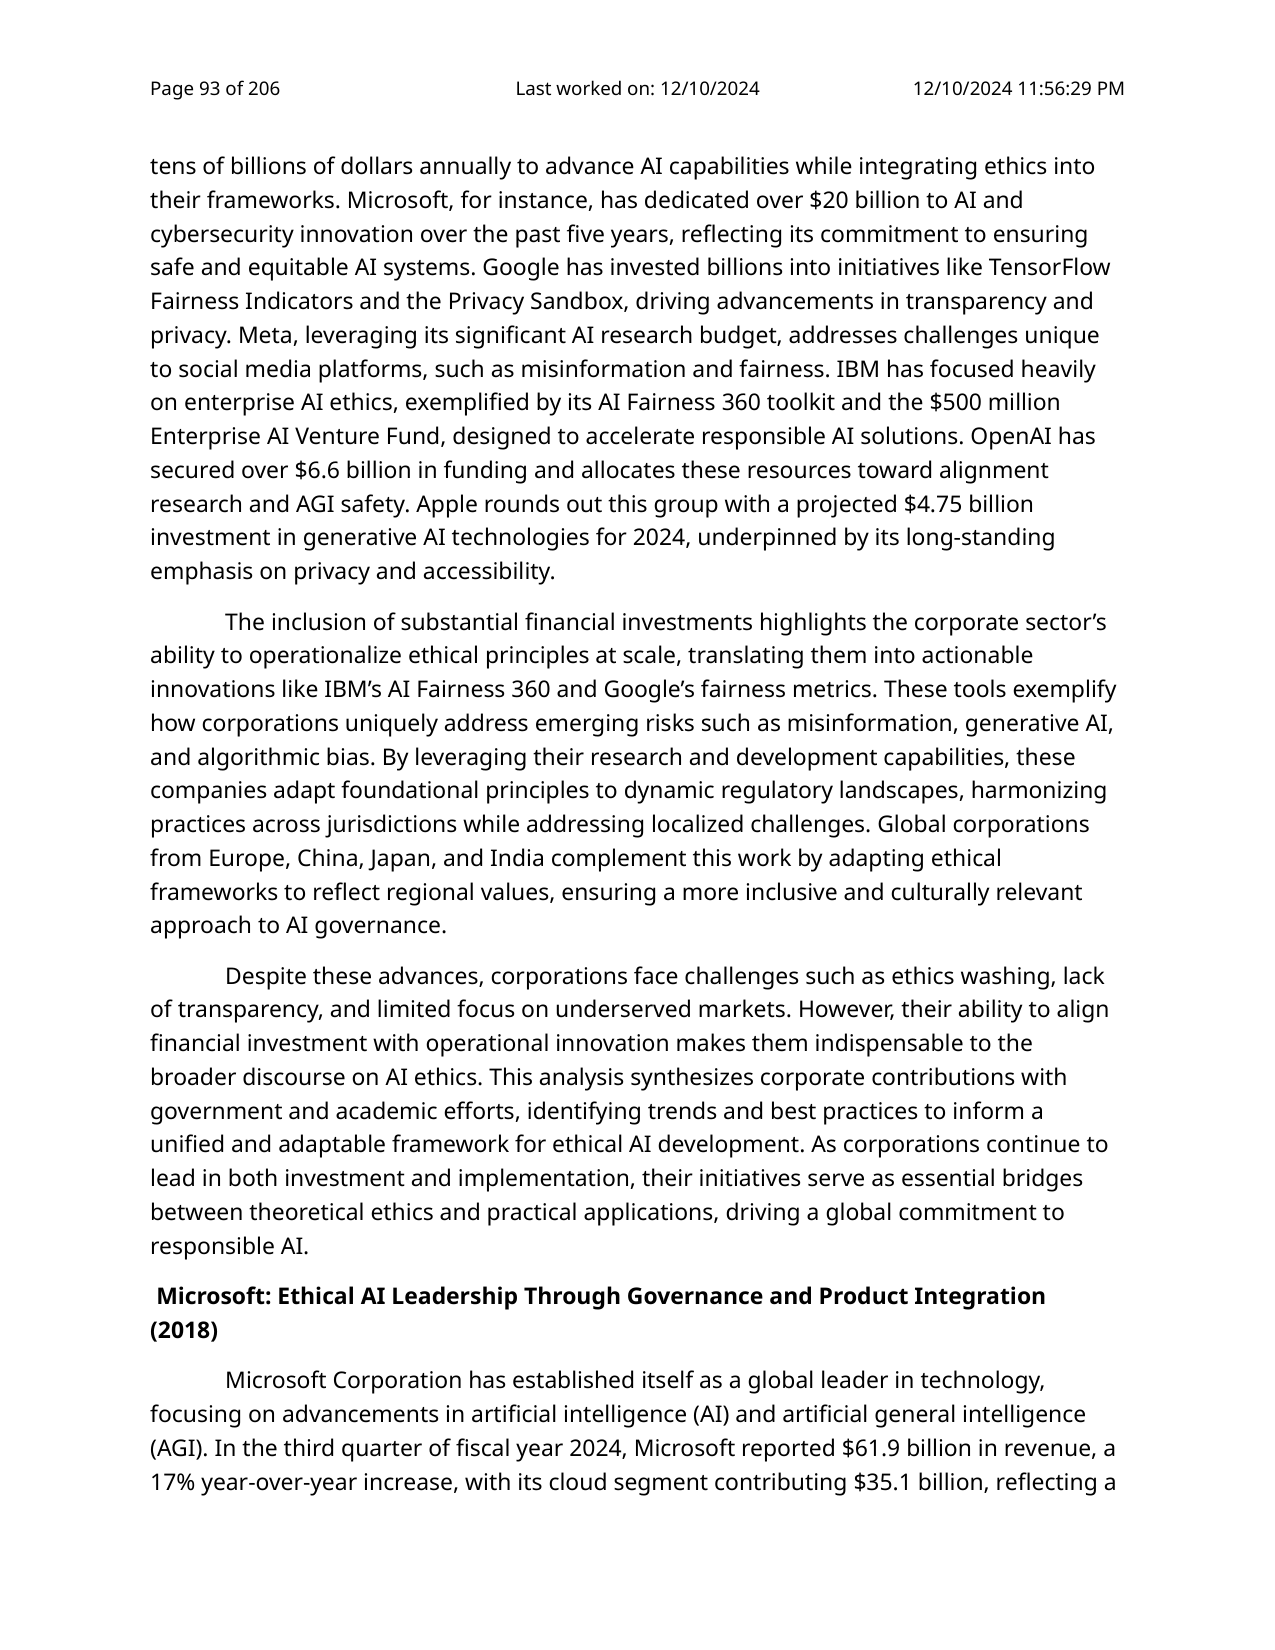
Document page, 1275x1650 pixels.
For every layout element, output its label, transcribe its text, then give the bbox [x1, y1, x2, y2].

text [150, 150, 1125, 586]
text The inclusion of substantial financial investments highlights the corporate sector’s ability to operationalize ethical principles at scale, translating them into actionable innovations like IBM’s AI Fairness 360 and Google’s fairness metrics. These tools exemplify how corporations uniquely address emerging risks such as misinformation, generative AI, and algorithmic bias. By leveraging their research and development capabilities, these companies adapt foundational principles to dynamic regulatory landscapes, harmonizing practices across jurisdictions while addressing localized challenges. Global corporations from Europe, China, Japan, and India complement this work by adapting ethical frameworks to reflect regional values, ensuring a more inclusive and culturally relevant approach to AI governance. [150, 605, 1125, 940]
subtitle Microsoft: Ethical AI Leadership Through Governance and Product Integration (2018) [150, 1280, 1125, 1345]
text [150, 1364, 1125, 1497]
text Despite these advances, corporations face challenges such as ethics washing, lack of transparency, and limited focus on underserved markets. However, their ability to align financial investment with operational innovation makes them indispensable to the broader discourse on AI ethics. This analysis synthesizes corporate contributions with government and academic efforts, identifying trends and best practices to inform a unified and adaptable framework for ethical AI development. As corporations continue to lead in both investment and implementation, their initiatives serve as essential bridges between theoretical ethics and practical applications, driving a global commitment to responsible AI. [150, 959, 1125, 1261]
